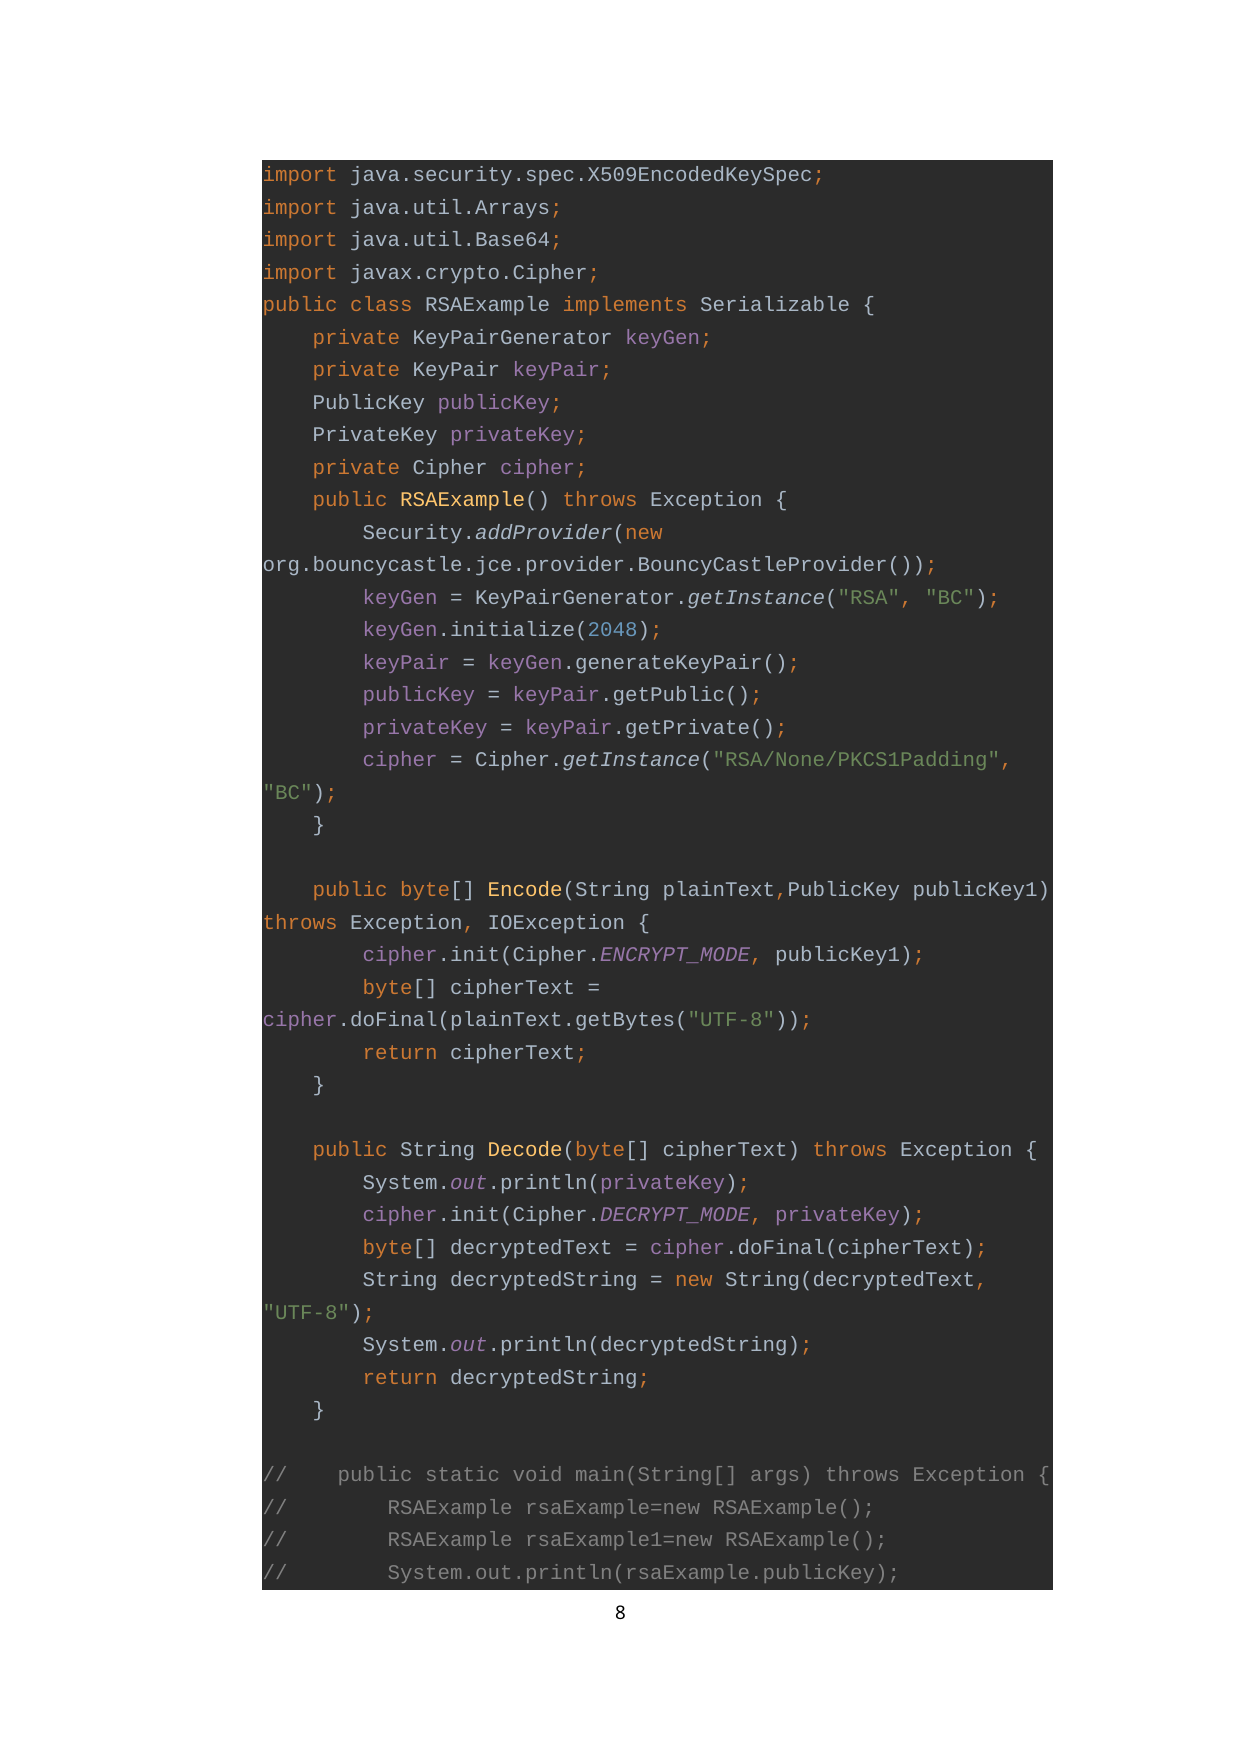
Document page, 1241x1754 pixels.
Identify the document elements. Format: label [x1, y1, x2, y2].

text [262, 160, 1053, 1590]
